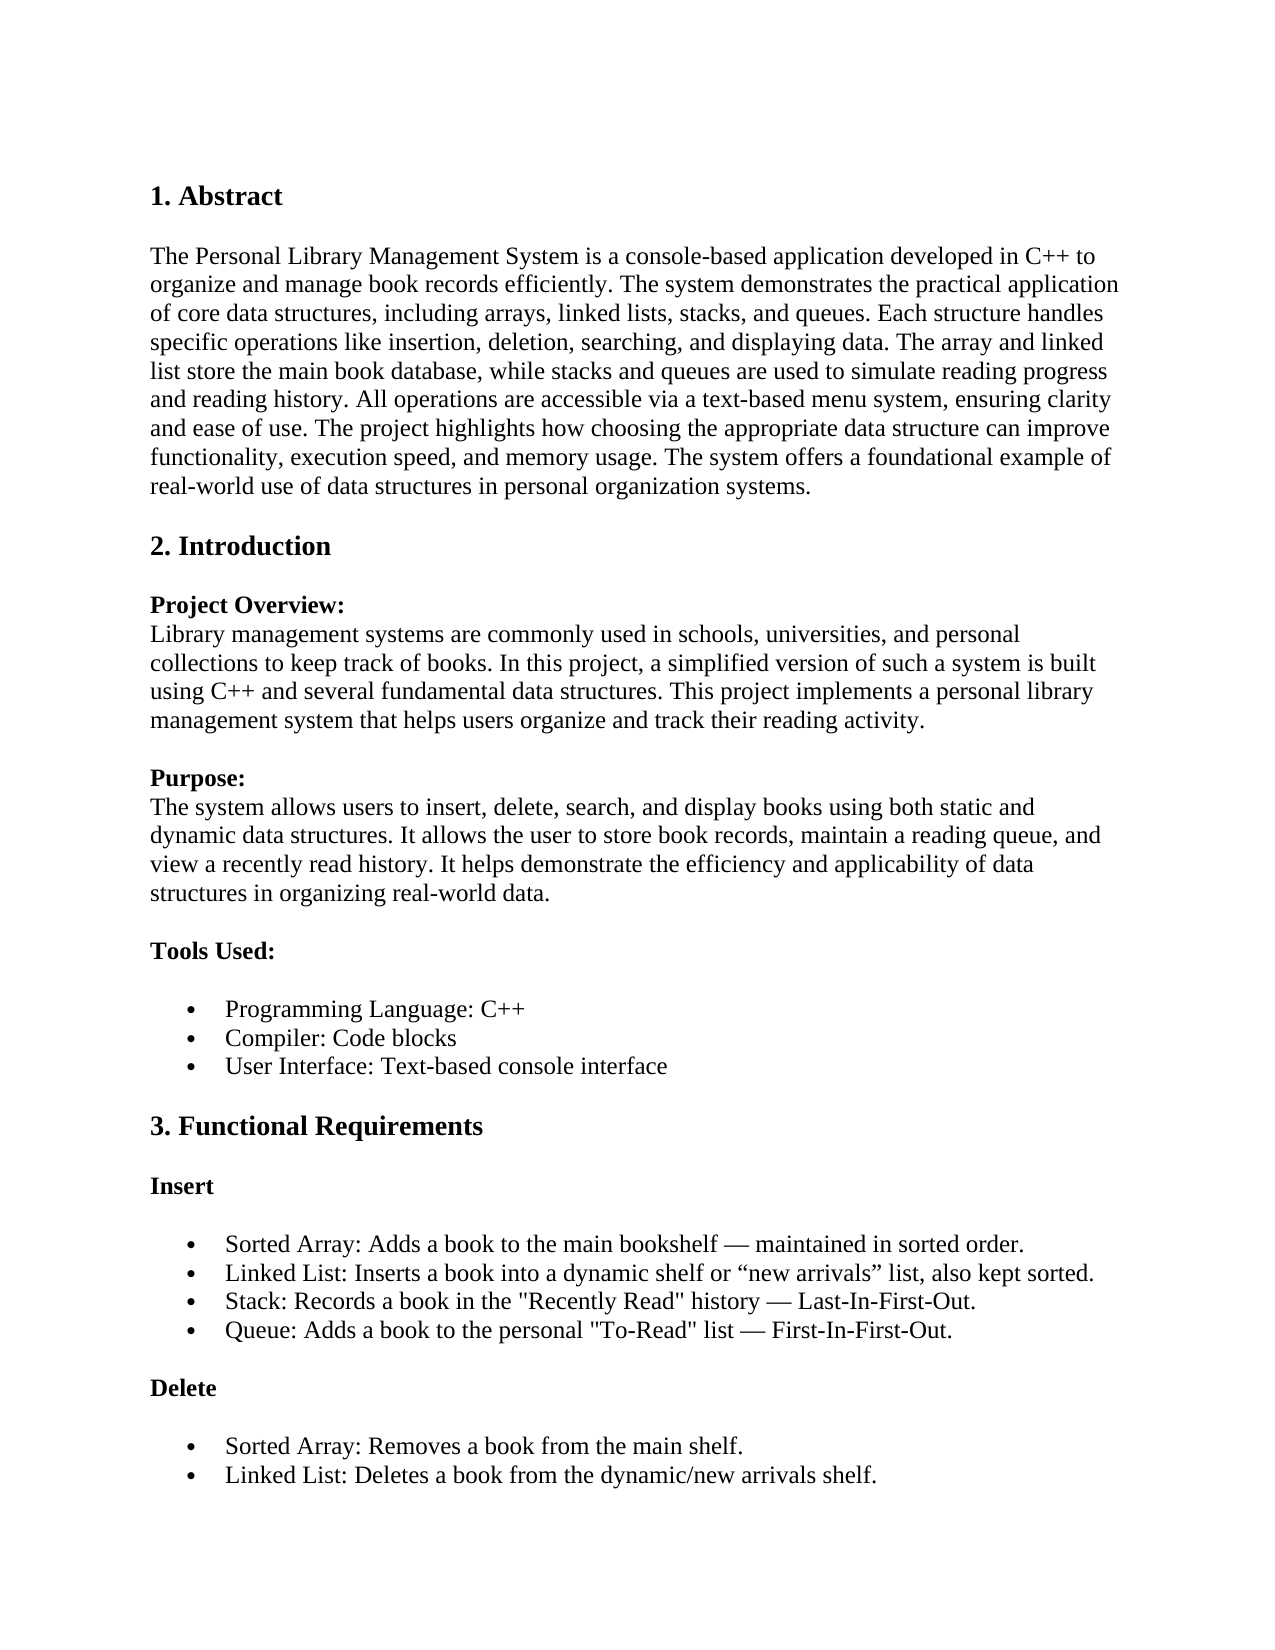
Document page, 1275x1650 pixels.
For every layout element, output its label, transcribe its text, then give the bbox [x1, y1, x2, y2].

text Project Overview: Library management systems are commonly used in schools, universities, and personal collections to keep track of books. In this project, a simplified version of such a system is built using C++ and several fundamental data structures. This project implements a personal library management system that helps users organize and track their reading activity. [150, 590, 1125, 734]
list Queue: Adds a book to the personal "To-Read" list — First-In-First-Out. [187, 1315, 1125, 1344]
list Programming Language: C++ [187, 994, 1125, 1023]
text 3. Functional Requirements [150, 1109, 1125, 1142]
list Linked List: Inserts a book into a dynamic shelf or “new arrivals” list, also kept sorted. [187, 1258, 1125, 1286]
text Purpose: The system allows users to insert, delete, search, and display books using both static and dynamic data structures. It allows the user to store book records, maintain a reading queue, and view a recently read history. It helps demonstrate the efficiency and applicability of data structures in organizing real-world data. [150, 763, 1125, 907]
list Sorted Array: Adds a book to the main bookshelf — maintained in sorted order. [187, 1229, 1125, 1258]
text 2. Introduction [150, 529, 1125, 561]
text Delete [150, 1373, 1125, 1402]
text 1. Abstract [150, 179, 1125, 212]
list Compiler: Code blocks [187, 1023, 1125, 1051]
list Sorted Array: Removes a book from the main shelf. [187, 1431, 1125, 1460]
text Tools Used: [150, 936, 1125, 965]
list User Interface: Text-based console interface [187, 1051, 1125, 1080]
list Stack: Records a book in the "Recently Read" history — Last-In-First-Out. [187, 1286, 1125, 1315]
text Insert [150, 1171, 1125, 1200]
text The Personal Library Management System is a console-based application developed in C++ to organize and manage book records efficiently. The system demonstrates the practical application of core data structures, including arrays, linked lists, stacks, and queues. Each structure handles specific operations like insertion, deletion, searching, and displaying data. The array and linked list store the main book database, while stacks and queues are used to simulate reading progress and reading history. All operations are accessible via a text-based menu system, ensuring clarity and ease of use. The project highlights how choosing the appropriate data structure can improve functionality, execution speed, and memory usage. The system offers a foundational example of real-world use of data structures in personal organization systems. [150, 241, 1125, 499]
list Linked List: Deletes a book from the dynamic/new arrivals shelf. [187, 1460, 1125, 1488]
